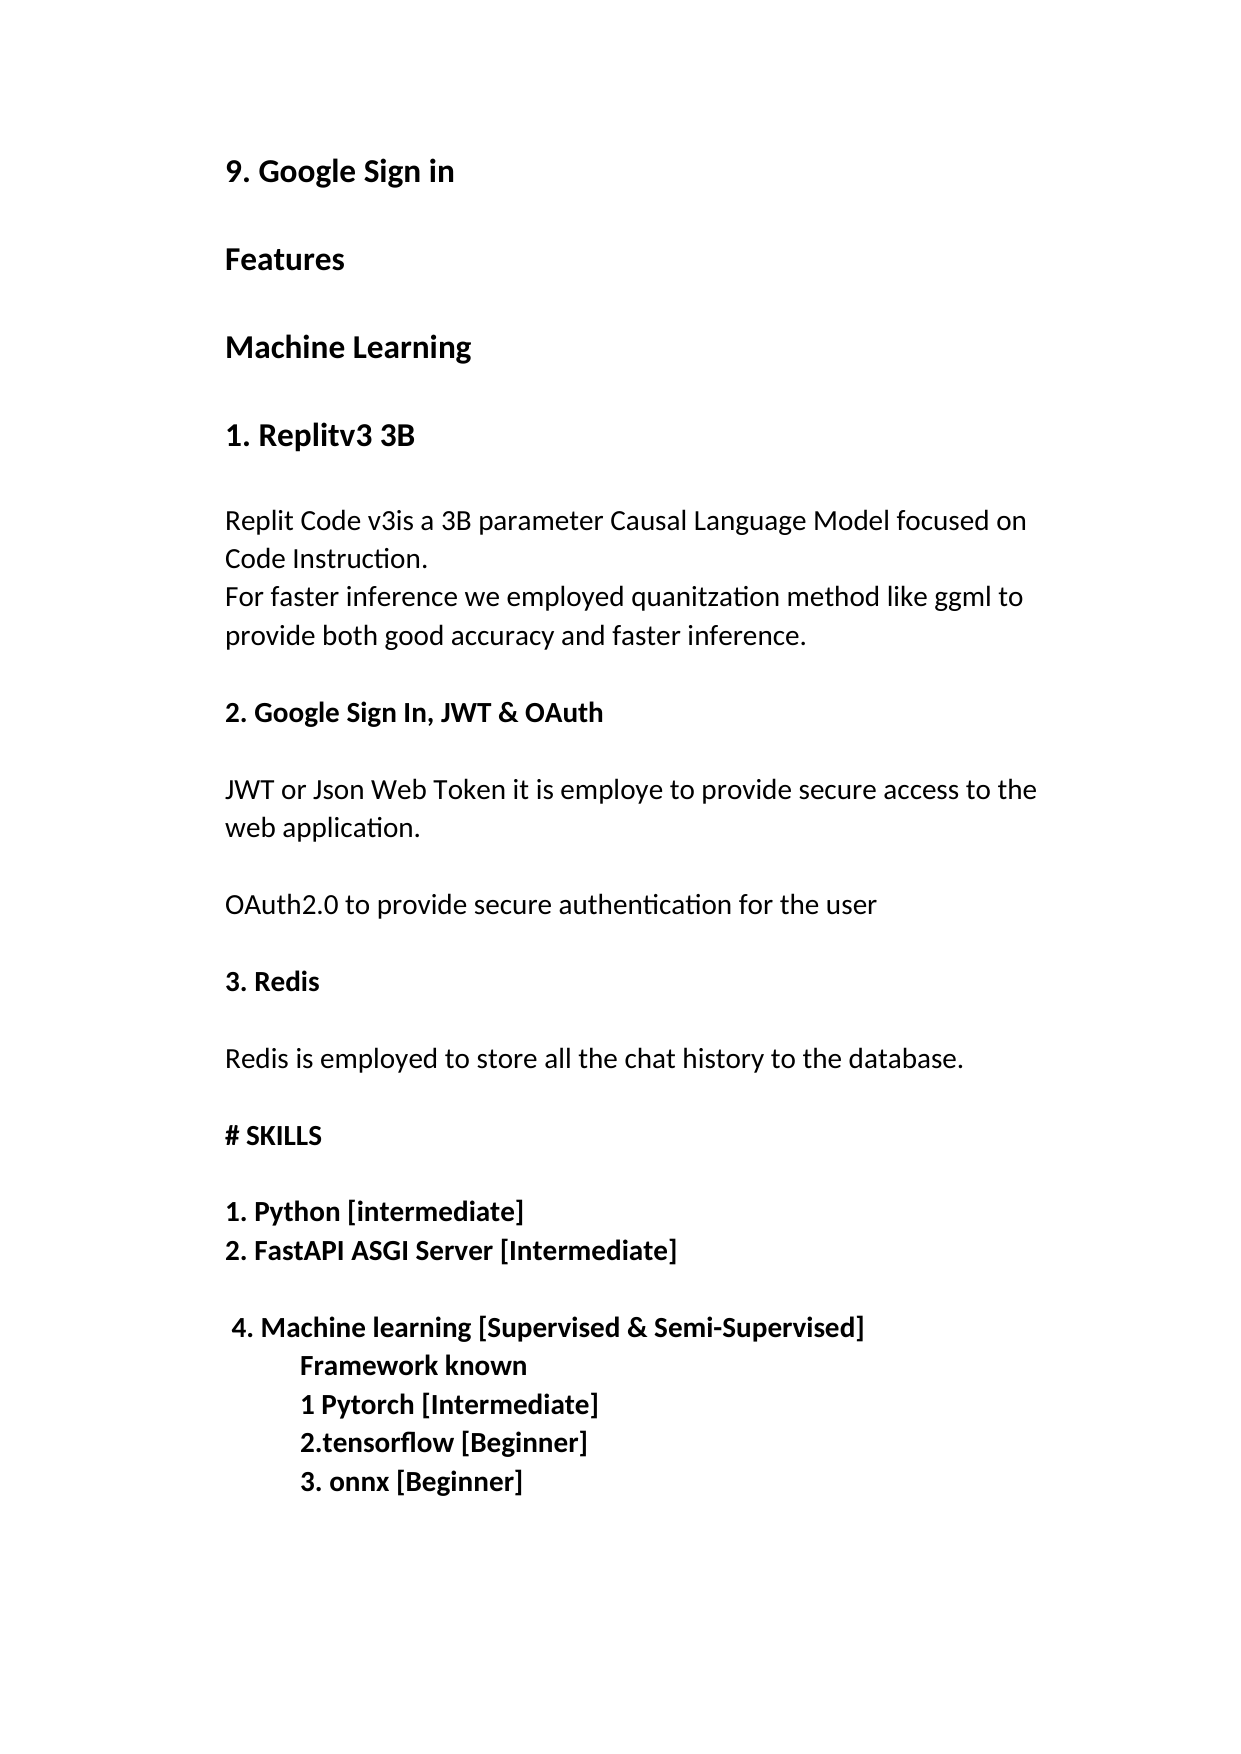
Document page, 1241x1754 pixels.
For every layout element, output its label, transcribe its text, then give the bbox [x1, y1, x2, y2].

list Replit Code v3is a 3B parameter Causal Language Model focused on Code Instruction. [225, 502, 1090, 576]
list 3. onnx [Beginner] [225, 1463, 1090, 1498]
list For faster inference we employed quanitzation method like ggml to provide both good accuracy and faster inference. [225, 578, 1090, 653]
list 1. Replitv3 3B [225, 414, 1090, 454]
list 9. Google Sign in [225, 150, 1090, 191]
list 2.tensorflow [Beginner] [225, 1424, 1090, 1460]
list 2. Google Sign In, JWT & OAuth [225, 694, 1090, 729]
list OAuth2.0 to provide secure authentication for the user [225, 886, 1090, 922]
list Redis is employed to store all the chat history to the database. [225, 1040, 1090, 1075]
list Machine Learning [225, 326, 1090, 367]
list 2. FastAPI ASGI Server [Intermediate] [225, 1232, 1090, 1268]
list 1 Pytorch [Intermediate] [225, 1386, 1090, 1421]
list Framework known [225, 1347, 1090, 1383]
list 3. Redis [225, 963, 1090, 998]
list JWT or Json Web Token it is employe to provide secure access to the web application. [225, 771, 1090, 845]
list # SKILLS [225, 1117, 1090, 1152]
list 1. Python [intermediate] [225, 1193, 1090, 1229]
list 4. Machine learning [Supervised & Semi-Supervised] [225, 1309, 1090, 1344]
list Features [225, 238, 1090, 279]
